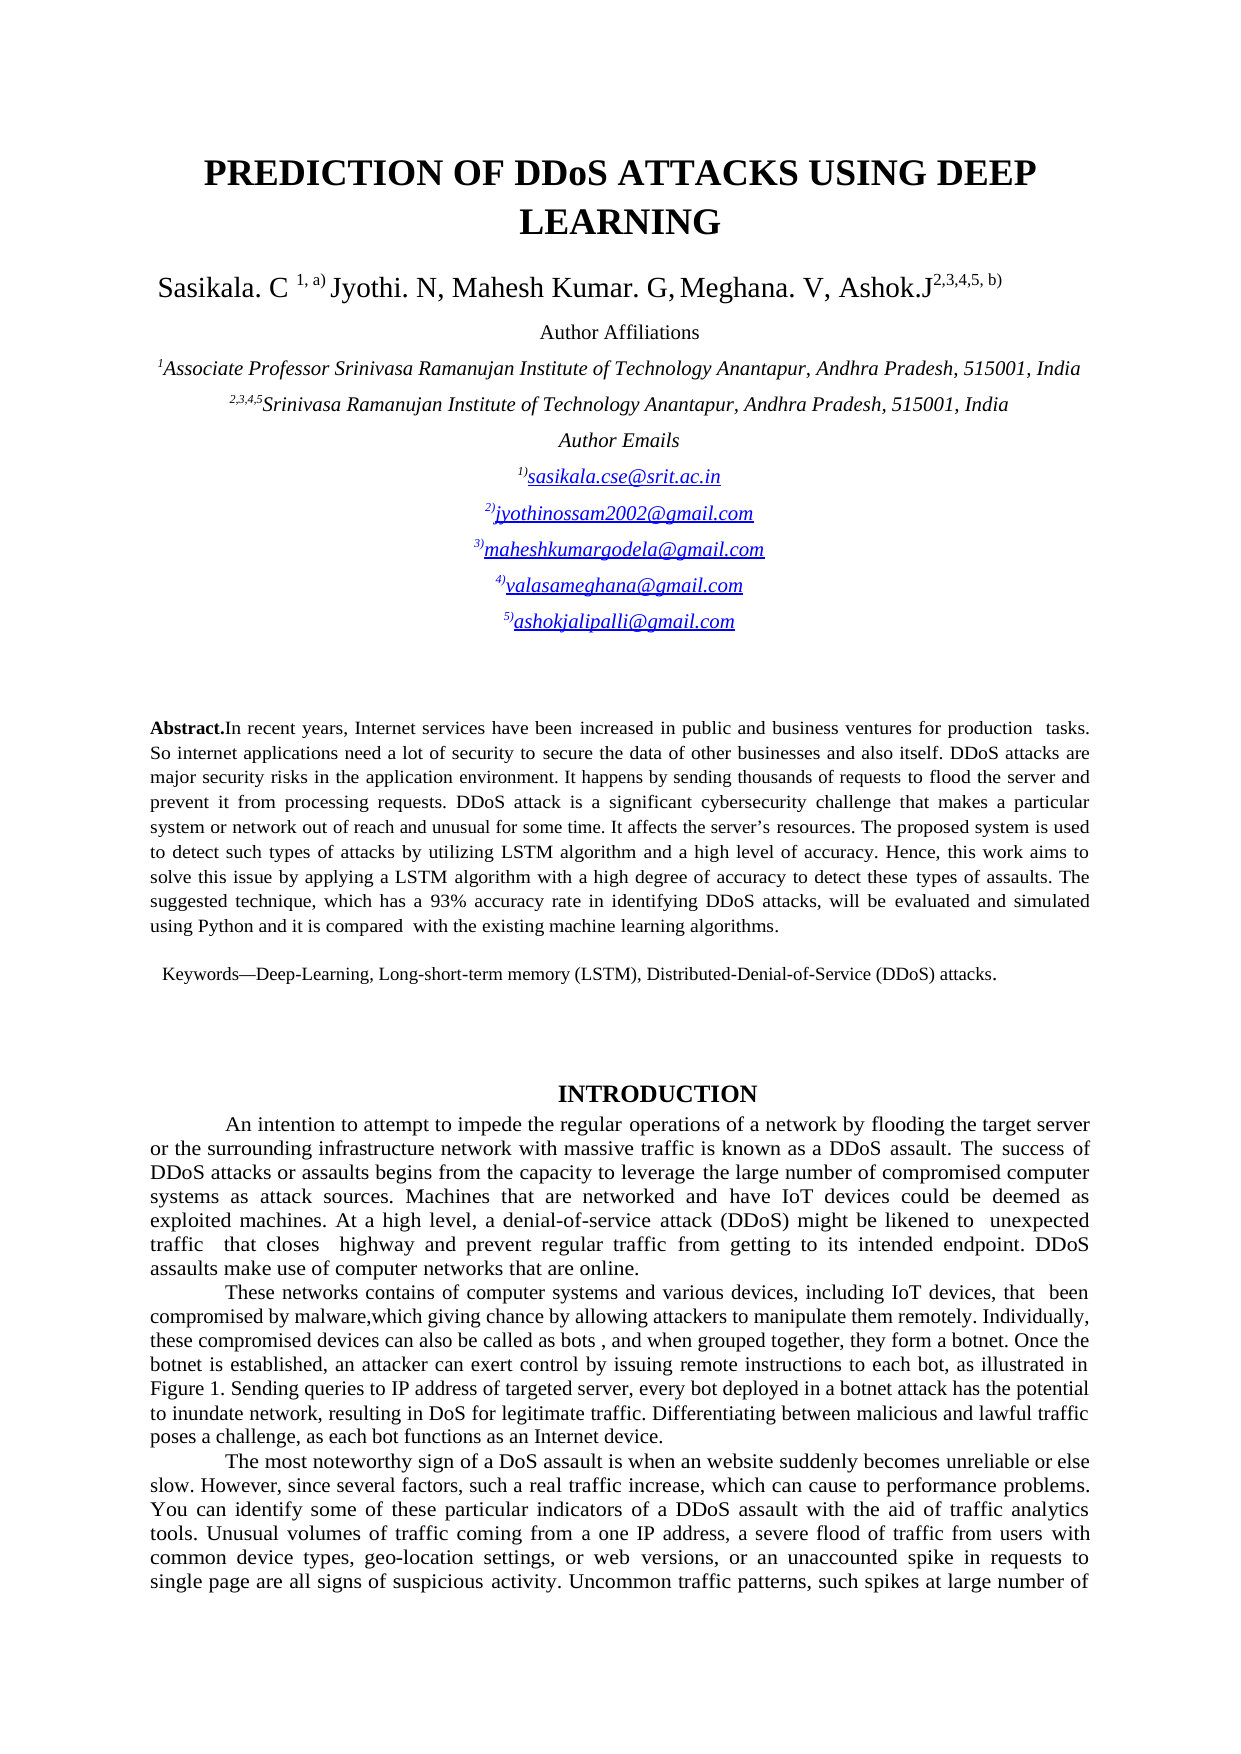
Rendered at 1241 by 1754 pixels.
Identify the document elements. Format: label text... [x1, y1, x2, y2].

text 5)ashokjalipalli@gmail.com [150, 609, 1090, 633]
text 2,3,4,5Srinivasa Ramanujan Institute of Technology Anantapur, Andhra Pradesh, 515001, India [150, 392, 1090, 416]
text 1Associate Professor Srinivasa Ramanujan Institute of Technology Anantapur, Andhra Pradesh, 515001, India [150, 356, 1090, 380]
text 4)valasameghana@gmail.com [150, 573, 1090, 597]
text Author Affiliations [167, 320, 1072, 344]
text Author Emails [150, 428, 1090, 452]
text PREDICTION OF DDoS ATTACKS USING DEEP LEARNING [150, 150, 1090, 243]
text An intention to attempt to impede the regular operations of a network by flooding the target server or the surrounding infrastructure network with massive traffic is known as a DDoS assault. The success of DDoS attacks or assaults begins from the capacity to leverage the large number of compromised computer systems as attack sources. Machines that are networked and have IoT devices could be deemed as exploited machines. At a high level, a denial-of-service attack (DDoS) might be likened to unexpected traffic that closes highway and prevent regular traffic from getting to its intended endpoint. DDoS assaults make use of computer networks that are online. [150, 1112, 1090, 1280]
text These networks contains of computer systems and various devices, including IoT devices, that been compromised by malware,which giving chance by allowing attackers to manipulate them remotely. Individually, these compromised devices can also be called as bots , and when grouped together, they form a botnet. Once the botnet is established, an attacker can exert control by issuing remote instructions to each bot, as illustrated in Figure 1. Sending queries to IP address of targeted server, every bot deployed in a botnet attack has the potential to inundate network, resulting in DoS for legitimate traffic. Differentiating between malicious and lawful traffic poses a challenge, as each bot functions as an Internet device. [150, 1280, 1090, 1448]
text 2)jyothinossam2002@gmail.com [150, 501, 1090, 524]
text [150, 1448, 1090, 1593]
text Sasikala. C 1, a) Jyothi. N, Mahesh Kumar. G, Meghana. V, Ashok.J2,3,4,5, b) [150, 270, 1072, 303]
text Keywords—Deep-Learning, Long-short-term memory (LSTM), Distributed-Denial-of-Service (DDoS) attacks. [162, 961, 1078, 985]
text 1)sasikala.cse@srit.ac.in [150, 464, 1090, 488]
text 3)maheshkumargodela@gmail.com [150, 537, 1090, 561]
subtitle INTRODUCTION [225, 1079, 1090, 1107]
text Abstract.In recent years, Internet services have been increased in public and business ventures for production tasks. So internet applications need a lot of security to secure the data of other businesses and also itself. DDoS attacks are major security risks in the application environment. It happens by sending thousands of requests to flood the server and prevent it from processing requests. DDoS attack is a significant cybersecurity challenge that makes a particular system or network out of reach and unusual for some time. It affects the server’s resources. The proposed system is used to detect such types of attacks by utilizing LSTM algorithm and a high level of accuracy. Hence, this work aims to solve this issue by applying a LSTM algorithm with a high degree of accuracy to detect these types of assaults. The suggested technique, which has a 93% accuracy rate in identifying DDoS attacks, will be evaluated and simulated using Python and it is compared with the existing machine learning algorithms. [150, 717, 1090, 937]
